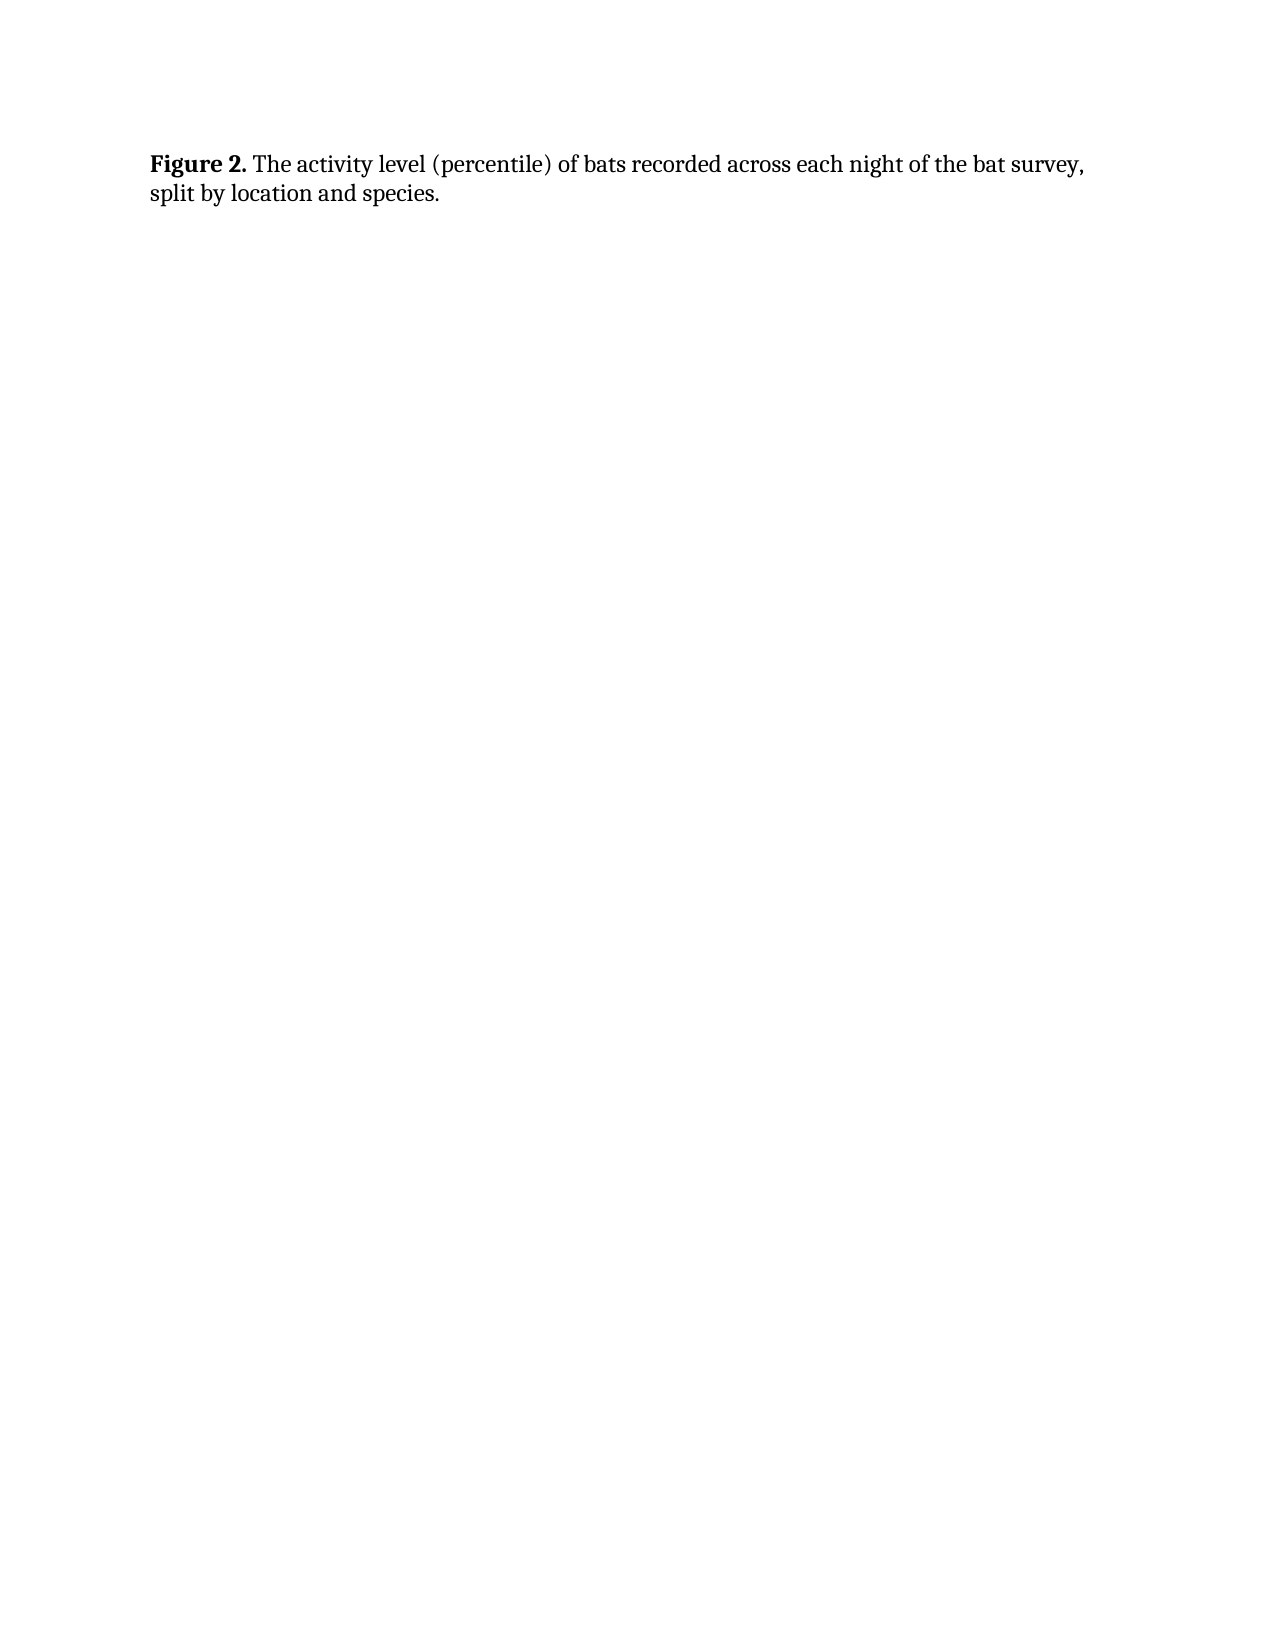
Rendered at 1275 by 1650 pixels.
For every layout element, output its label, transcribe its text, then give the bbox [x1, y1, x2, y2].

text Figure 2. The activity level (percentile) of bats recorded across each night of the bat survey, split by location and species. [150, 150, 1125, 207]
